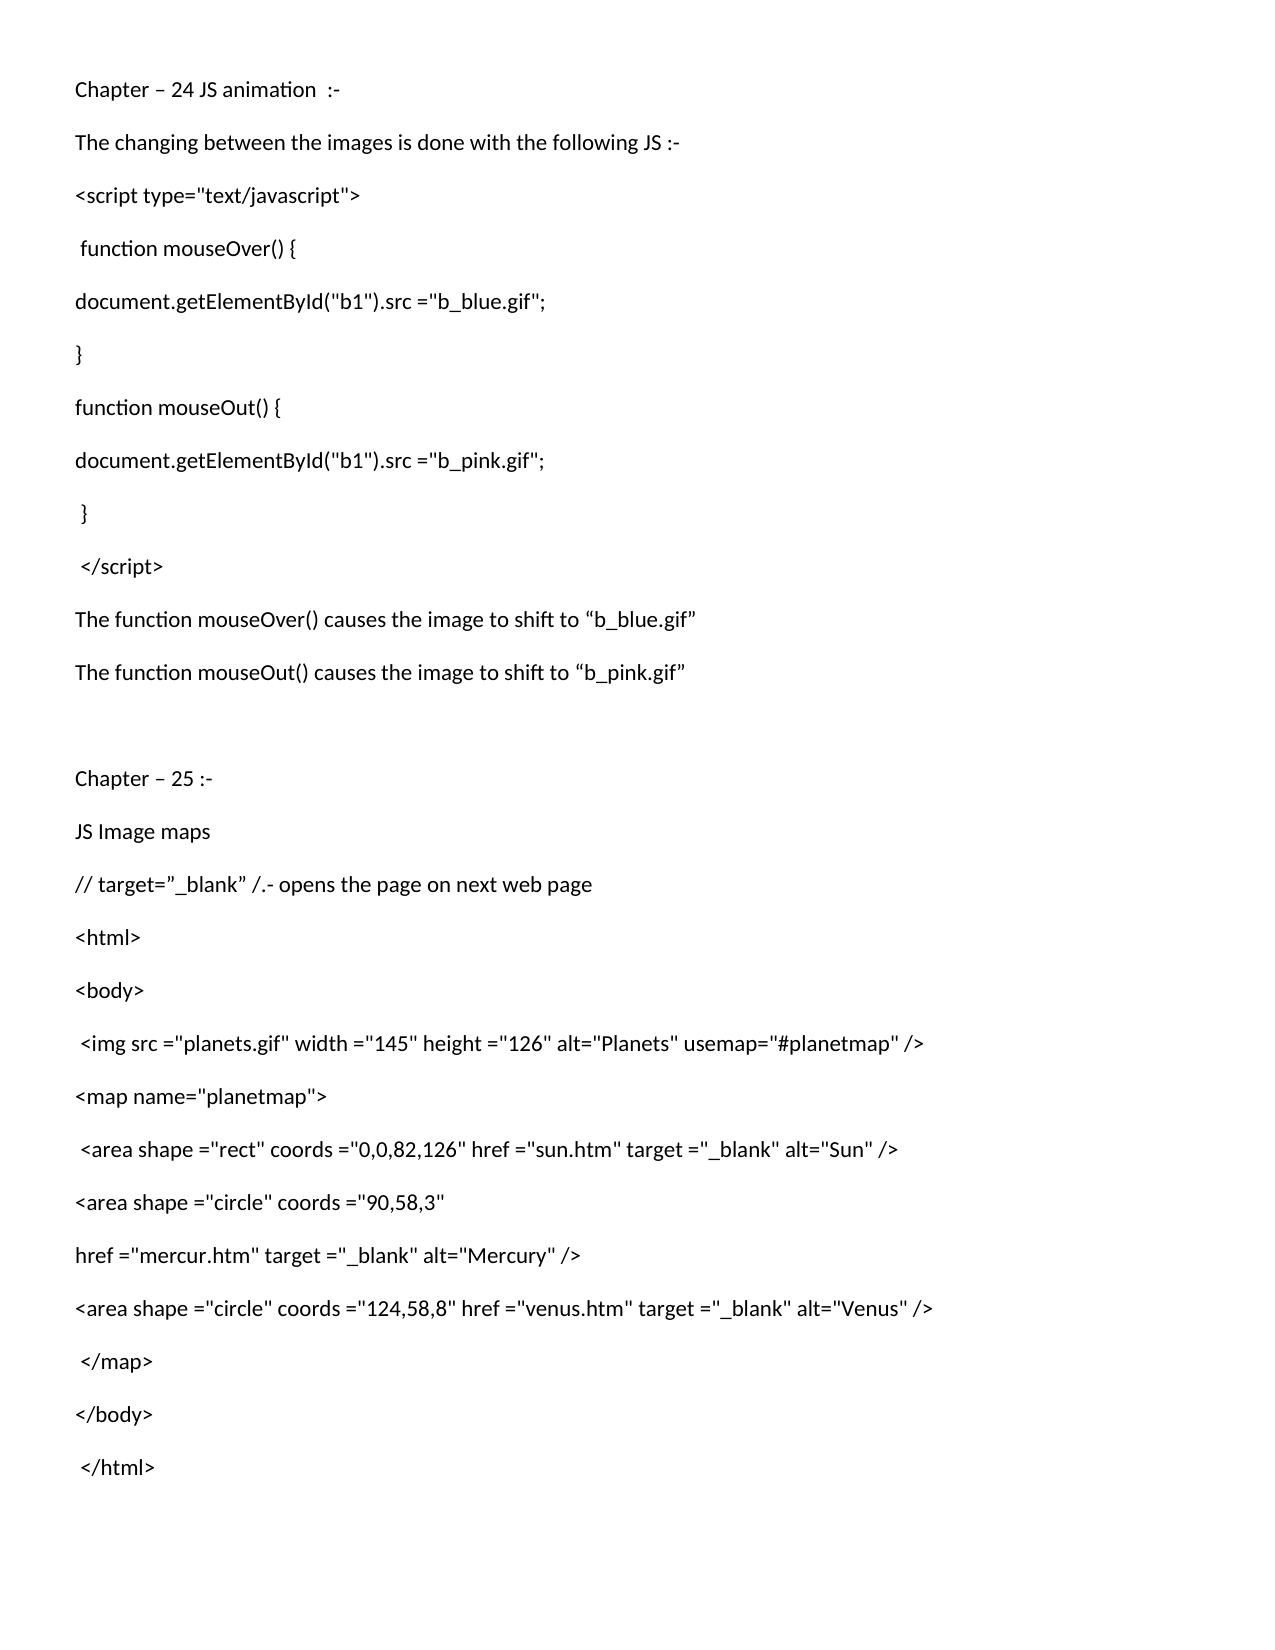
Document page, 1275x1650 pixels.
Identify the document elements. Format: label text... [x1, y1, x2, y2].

text document.getElementById("b1").src ="b_blue.gif"; [75, 287, 1200, 315]
text Chapter – 25 :- [75, 764, 1200, 792]
text </script> [75, 552, 1200, 580]
text <area shape ="rect" coords ="0,0,82,126" href ="sun.htm" target ="_blank" alt="Sun" /> [75, 1135, 1200, 1163]
text </map> [75, 1347, 1200, 1376]
text </html> [75, 1453, 1200, 1482]
text <area shape ="circle" coords ="124,58,8" href ="venus.htm" target ="_blank" alt="Venus" /> [75, 1294, 1200, 1322]
text <map name="planetmap"> [75, 1082, 1200, 1110]
text } [75, 340, 1200, 368]
text document.getElementById("b1").src ="b_pink.gif"; [75, 446, 1200, 474]
text The function mouseOut() causes the image to shift to “b_pink.gif” [75, 658, 1200, 686]
text Chapter – 24 JS animation :- [75, 75, 1200, 103]
text <html> [75, 923, 1200, 951]
text function mouseOver() { [75, 234, 1200, 262]
text <img src ="planets.gif" width ="145" height ="126" alt="Planets" usemap="#planetmap" /> [75, 1029, 1200, 1057]
text } [75, 499, 1200, 527]
text <body> [75, 976, 1200, 1004]
text href ="mercur.htm" target ="_blank" alt="Mercury" /> [75, 1241, 1200, 1269]
text JS Image maps [75, 817, 1200, 845]
text // target=”_blank” /.- opens the page on next web page [75, 870, 1200, 898]
text The function mouseOver() causes the image to shift to “b_blue.gif” [75, 605, 1200, 633]
text The changing between the images is done with the following JS :- [75, 128, 1200, 156]
text </body> [75, 1401, 1200, 1428]
text function mouseOut() { [75, 393, 1200, 421]
text <script type="text/javascript"> [75, 181, 1200, 209]
text <area shape ="circle" coords ="90,58,3" [75, 1188, 1200, 1216]
